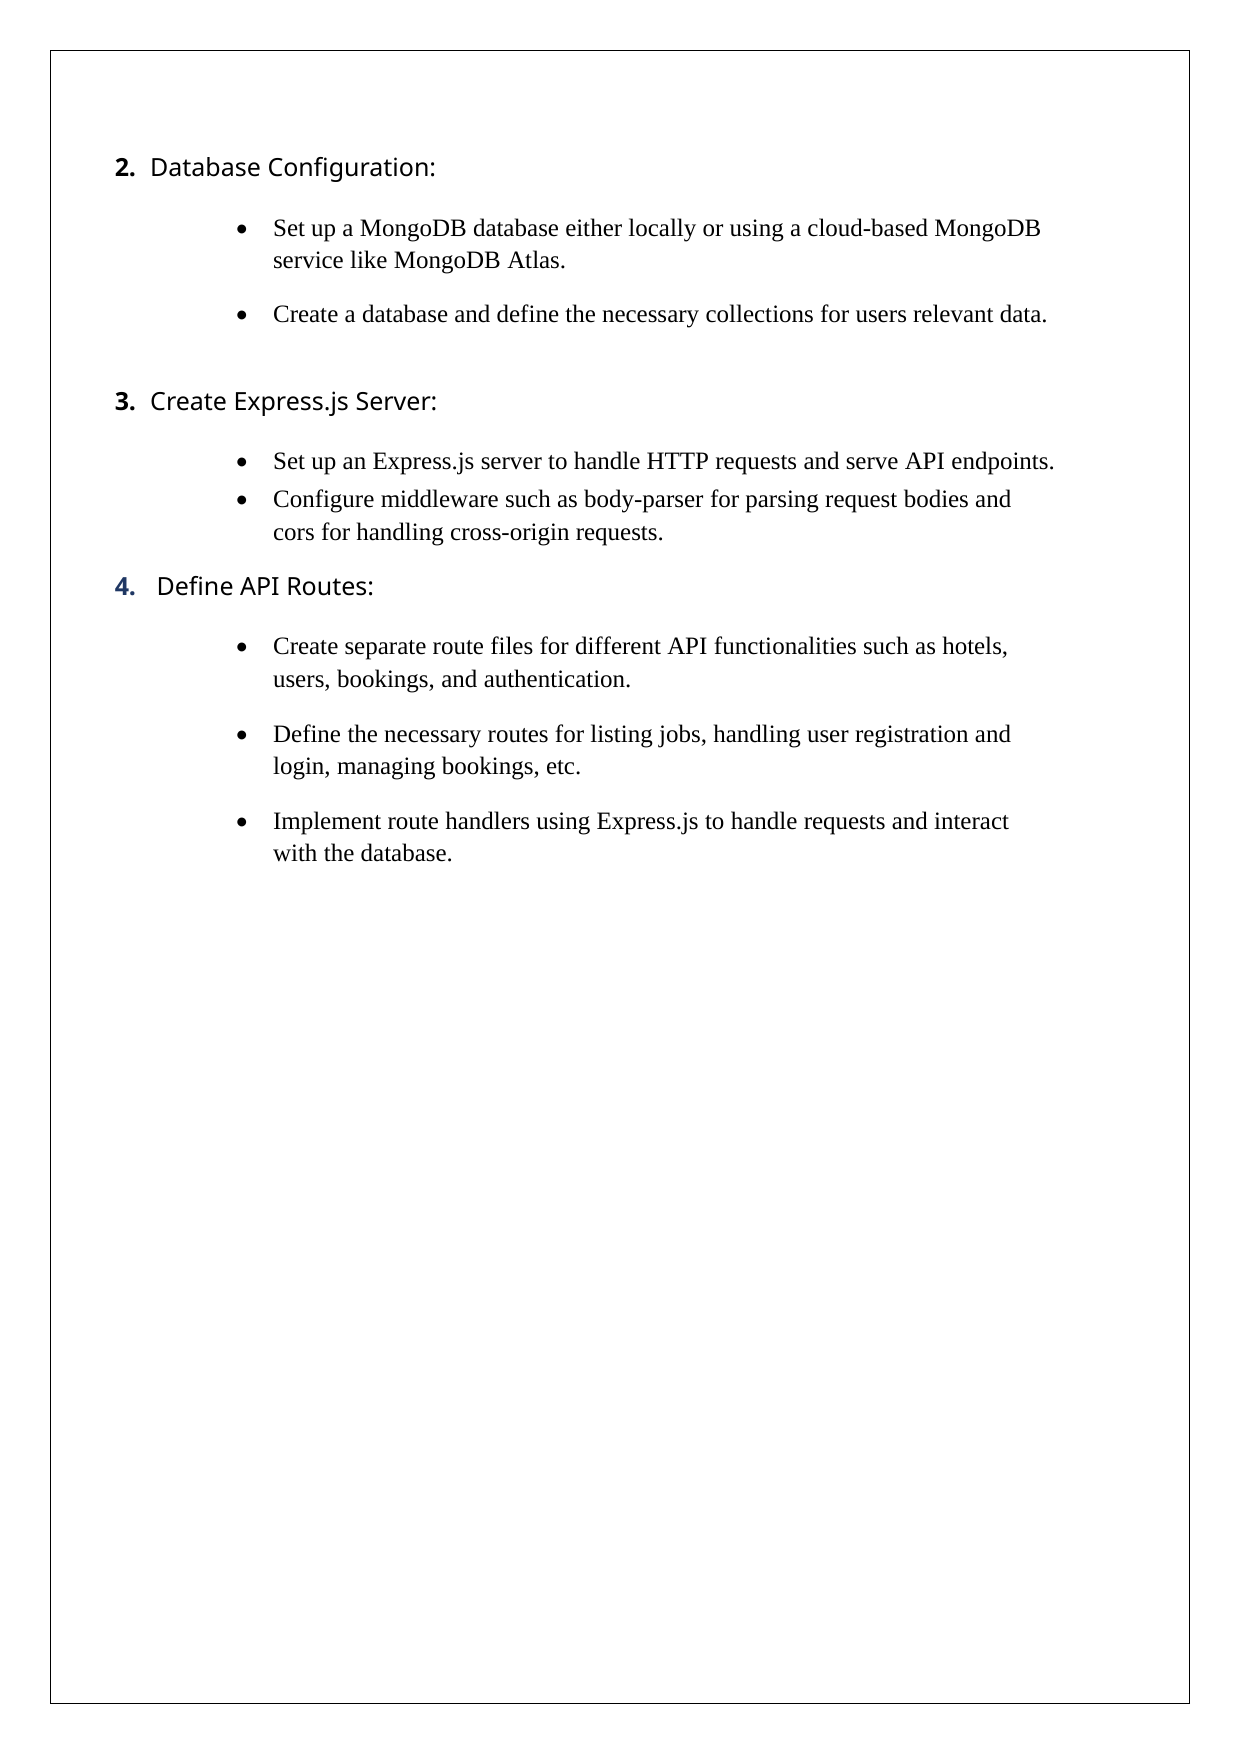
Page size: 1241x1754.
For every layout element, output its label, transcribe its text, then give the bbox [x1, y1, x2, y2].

list Set up an Express.js server to handle HTTP requests and serve API endpoints. [235, 445, 1090, 476]
list Set up a MongoDB database either locally or using a cloud-based MongoDB service like MongoDB Atlas. [235, 212, 1063, 274]
list Create separate route files for different API functionalities such as hotels, users, bookings, and authentication. [235, 631, 1016, 693]
list Define the necessary routes for listing jobs, handling user registration and login, managing bookings, etc. [235, 718, 1037, 780]
subtitle Define API Routes: [114, 568, 1090, 602]
list Implement route handlers using Express.js to handle requests and interact with the database. [235, 805, 1037, 867]
list Create a database and define the necessary collections for users relevant data. [235, 299, 1076, 329]
list Configure middleware such as body-parser for parsing request bodies and cors for handling cross-origin requests. [235, 484, 1039, 546]
subtitle Create Express.js Server: [114, 383, 1090, 417]
subtitle Database Configuration: [114, 150, 1090, 184]
